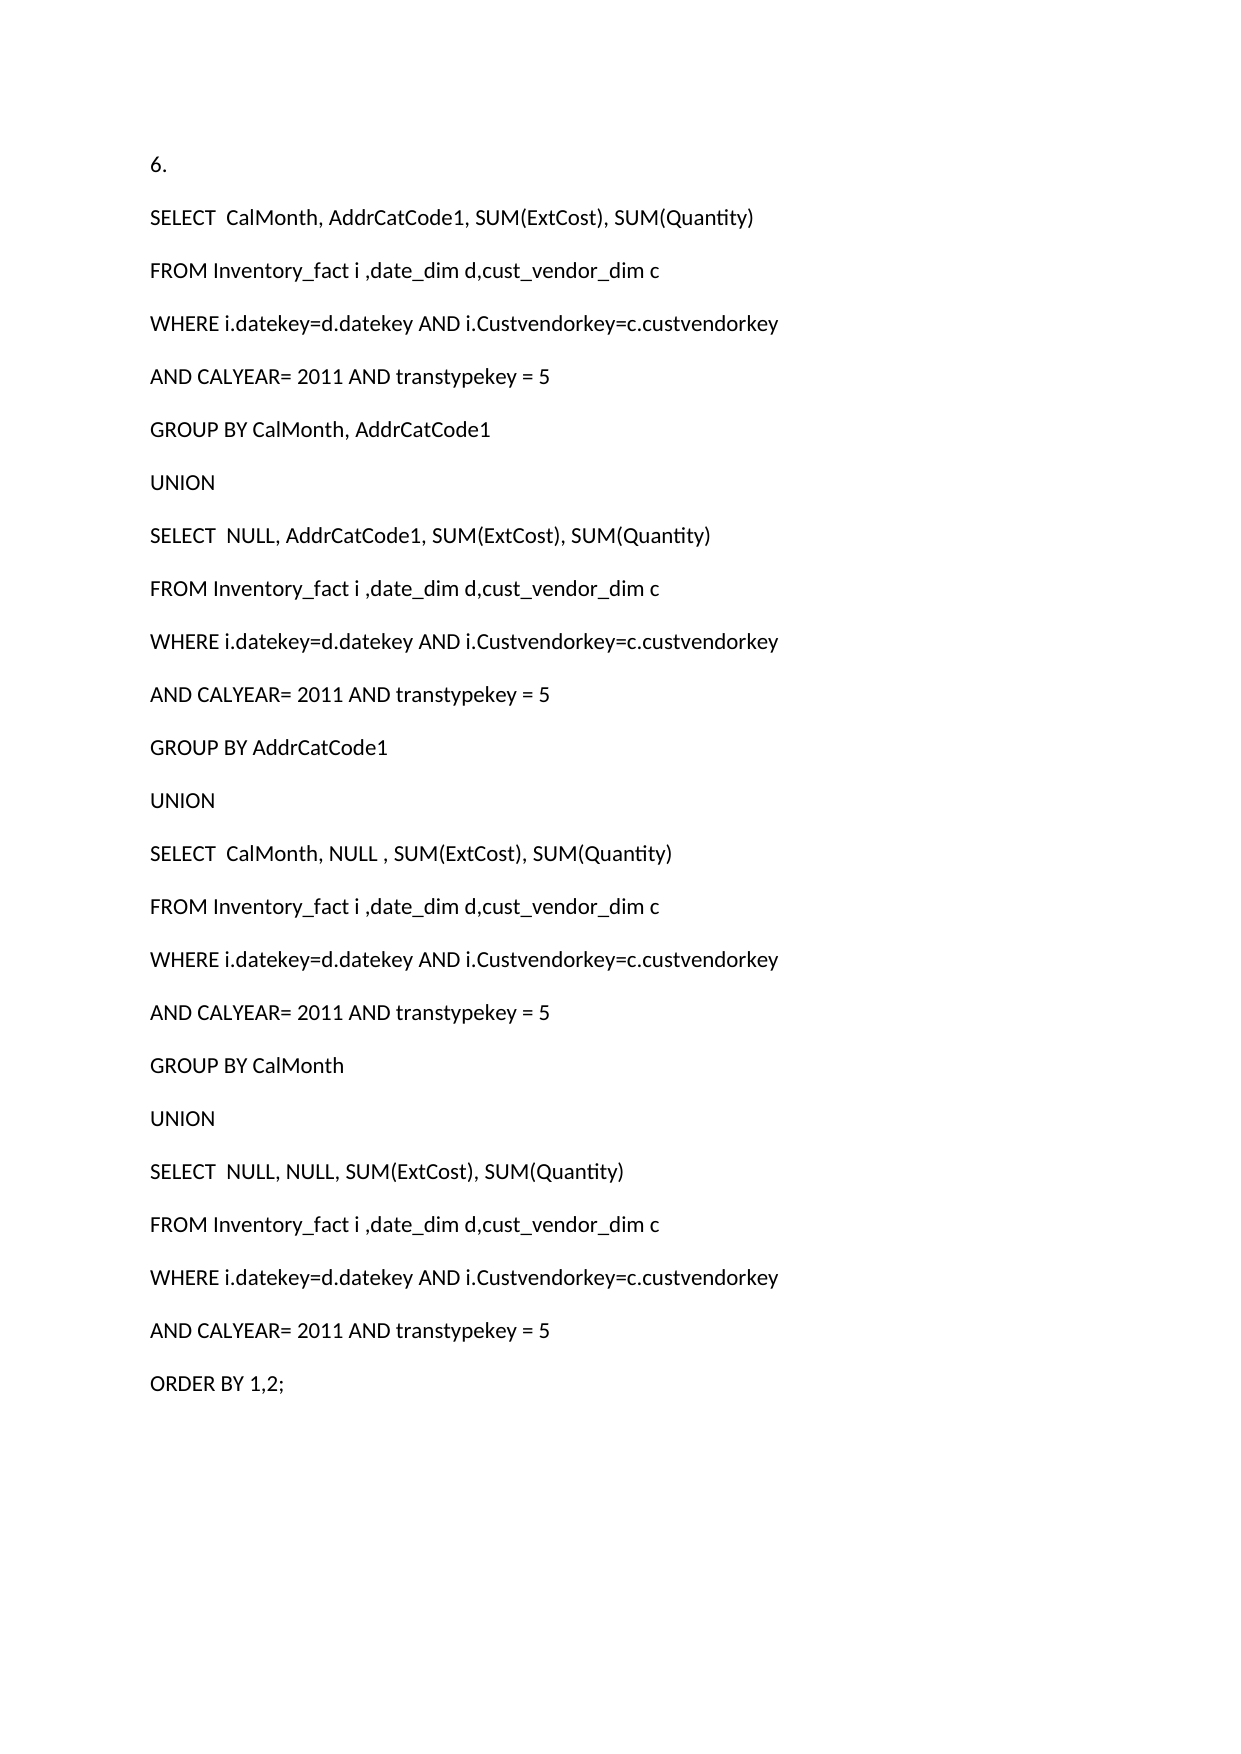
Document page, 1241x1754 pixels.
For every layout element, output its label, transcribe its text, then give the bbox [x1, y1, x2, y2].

text FROM Inventory_fact i ,date_dim d,cust_vendor_dim c [150, 892, 1090, 920]
text UNION [150, 786, 1090, 814]
text WHERE i.datekey=d.datekey AND i.Custvendorkey=c.custvendorkey [150, 627, 1090, 655]
text UNION [150, 468, 1090, 496]
text SELECT CalMonth, NULL , SUM(ExtCost), SUM(Quantity) [150, 839, 1090, 867]
text SELECT CalMonth, AddrCatCode1, SUM(ExtCost), SUM(Quantity) [150, 203, 1090, 231]
text FROM Inventory_fact i ,date_dim d,cust_vendor_dim c [150, 574, 1090, 602]
text GROUP BY CalMonth [150, 1051, 1090, 1079]
text AND CALYEAR= 2011 AND transtypekey = 5 [150, 998, 1090, 1026]
text ORDER BY 1,2; [150, 1369, 1090, 1397]
text AND CALYEAR= 2011 AND transtypekey = 5 [150, 1316, 1090, 1344]
text WHERE i.datekey=d.datekey AND i.Custvendorkey=c.custvendorkey [150, 1263, 1090, 1291]
text AND CALYEAR= 2011 AND transtypekey = 5 [150, 680, 1090, 708]
text GROUP BY AddrCatCode1 [150, 733, 1090, 761]
text FROM Inventory_fact i ,date_dim d,cust_vendor_dim c [150, 1210, 1090, 1238]
text WHERE i.datekey=d.datekey AND i.Custvendorkey=c.custvendorkey [150, 945, 1090, 973]
text FROM Inventory_fact i ,date_dim d,cust_vendor_dim c [150, 256, 1090, 284]
text UNION [150, 1104, 1090, 1132]
text 6. [150, 150, 1090, 178]
text GROUP BY CalMonth, AddrCatCode1 [150, 415, 1090, 443]
text SELECT NULL, AddrCatCode1, SUM(ExtCost), SUM(Quantity) [150, 521, 1090, 549]
text SELECT NULL, NULL, SUM(ExtCost), SUM(Quantity) [150, 1157, 1090, 1185]
text AND CALYEAR= 2011 AND transtypekey = 5 [150, 362, 1090, 390]
text WHERE i.datekey=d.datekey AND i.Custvendorkey=c.custvendorkey [150, 309, 1090, 337]
